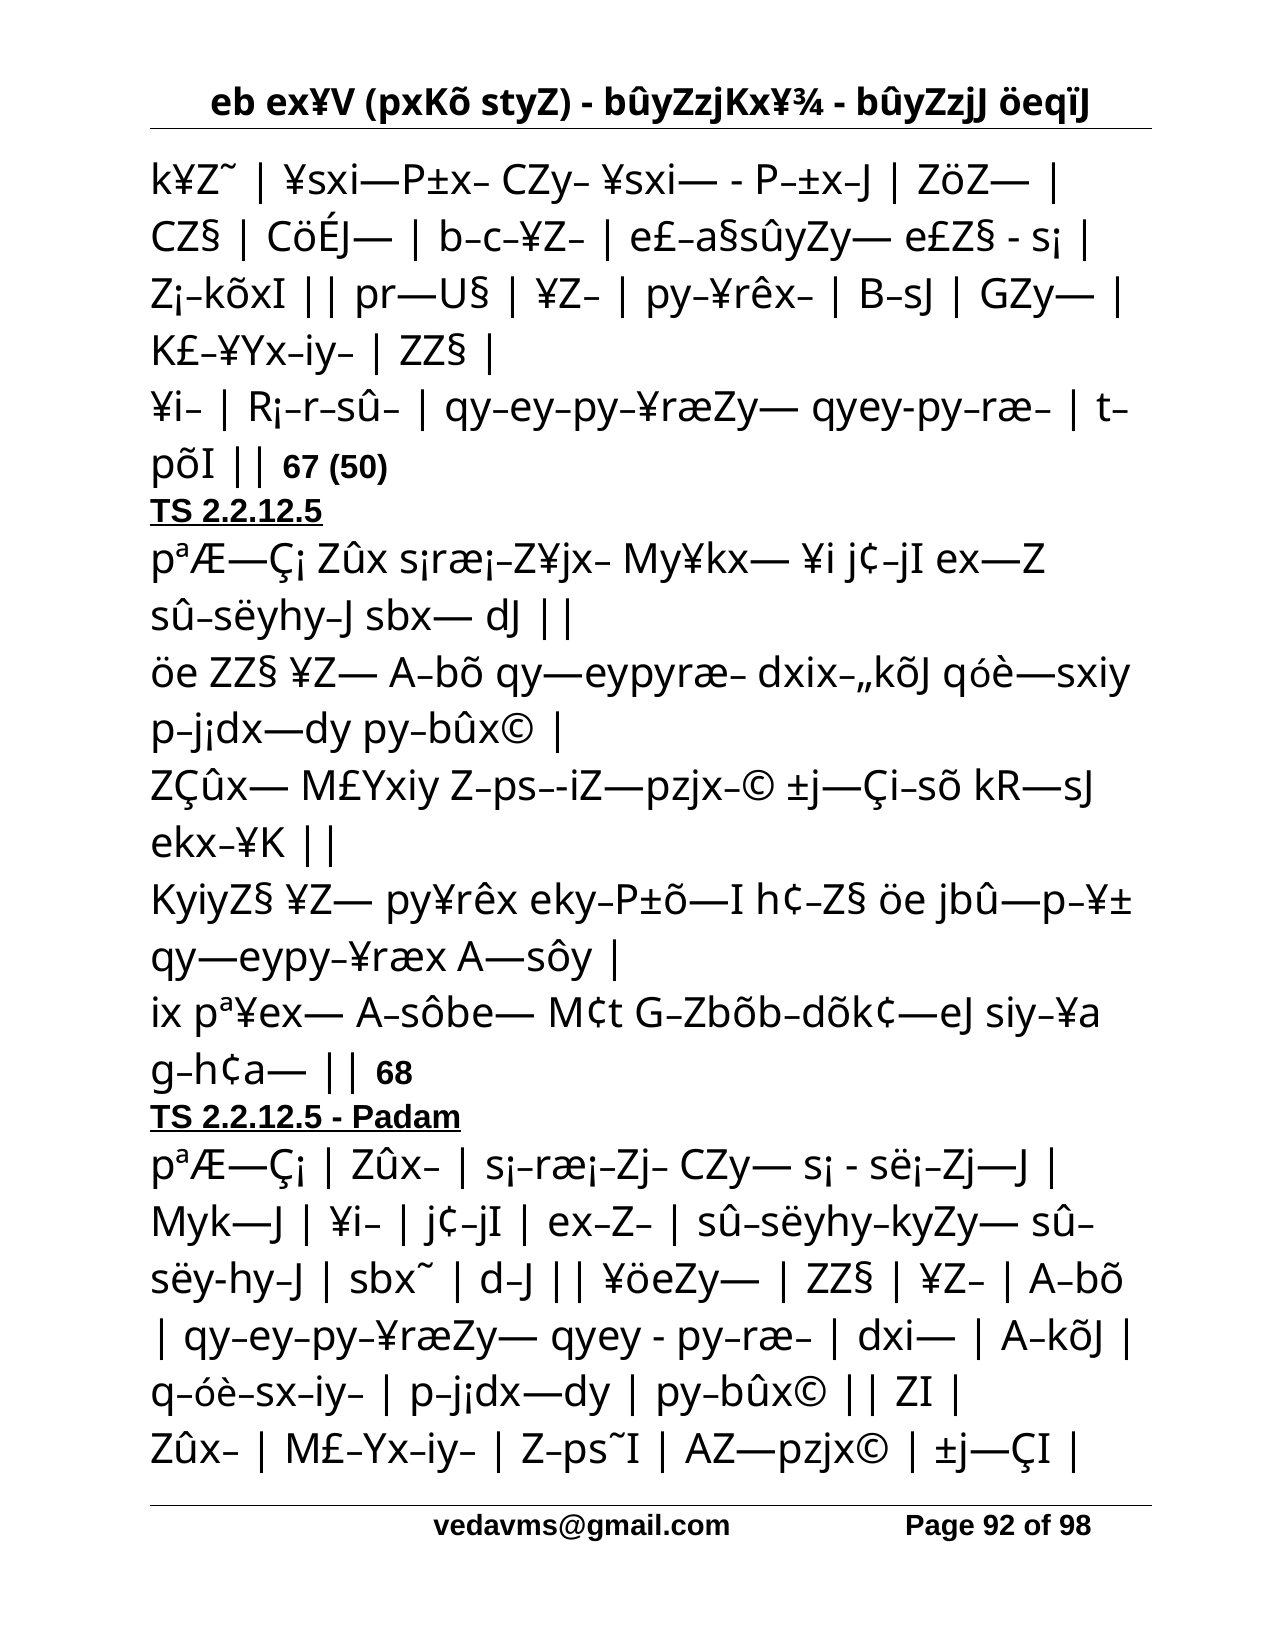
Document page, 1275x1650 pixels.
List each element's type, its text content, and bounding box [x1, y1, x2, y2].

text CZ§ | CöÉJ— | b–c–¥Z– | e£–a§sûyZy— e£Z§ - s¡ | Z¡–kõxI || pr—U§ | ¥Z– | py–¥rêx– | B–sJ | GZy— | K£–¥Yx–iy– | ZZ§ | [150, 207, 1152, 377]
text pªÆ—Ç¡ Zûx s¡ræ¡–Z¥jx– My¥kx— ¥i j¢–jI ex—Z [150, 529, 1152, 586]
text sû–sëyhy–J sbx— dJ || [150, 586, 1152, 643]
text ögÖ - K£Z—J | s–e–kõ–Ë§ || A–ªKJ | px– | jZ§ | Z¡–k¥Z˜ | ¥sxi—P±x– CZy– ¥sxi— - P–±x–J | ZöZ— | [150, 150, 1152, 207]
text ZÇûx— M£Yxiy Z–ps–-iZ—pzjx–© ±j—Çi–sõ kR—sJ ekx–¥K || [150, 756, 1152, 870]
text KyiyZ§ ¥Z— py¥rêx eky–P±õ—I h¢–Z§ öe jbû—p–¥± [150, 870, 1152, 926]
text TS 2.2.12.5 - Padam [150, 1097, 1152, 1135]
text ¥i– | R¡–r–sû– | qy–ey–py–¥ræZy— qyey-py–ræ– | t–põI || 67 (50) [150, 377, 1152, 491]
text TS 2.2.12.5 [150, 491, 1208, 529]
text qy—eypy–¥ræx A—sôy | [150, 926, 1152, 983]
text ix pª¥ex— A–sôbe— M¢t G–Zbõb–dõk¢—eJ siy–¥a [150, 983, 1152, 1040]
text öe ZZ§ ¥Z— A–bõ qy—eypyræ– dxix–„kõJ qóè—sxiy [150, 643, 1152, 699]
text g–h¢a— || 68 [150, 1040, 1152, 1097]
text Zûx– | M£–Yx–iy– | Z–ps˜I | AZ—pzjx© | ±j—ÇI | [150, 1419, 1152, 1476]
text p–j¡dx—dy py–bûx© | [150, 699, 1152, 756]
